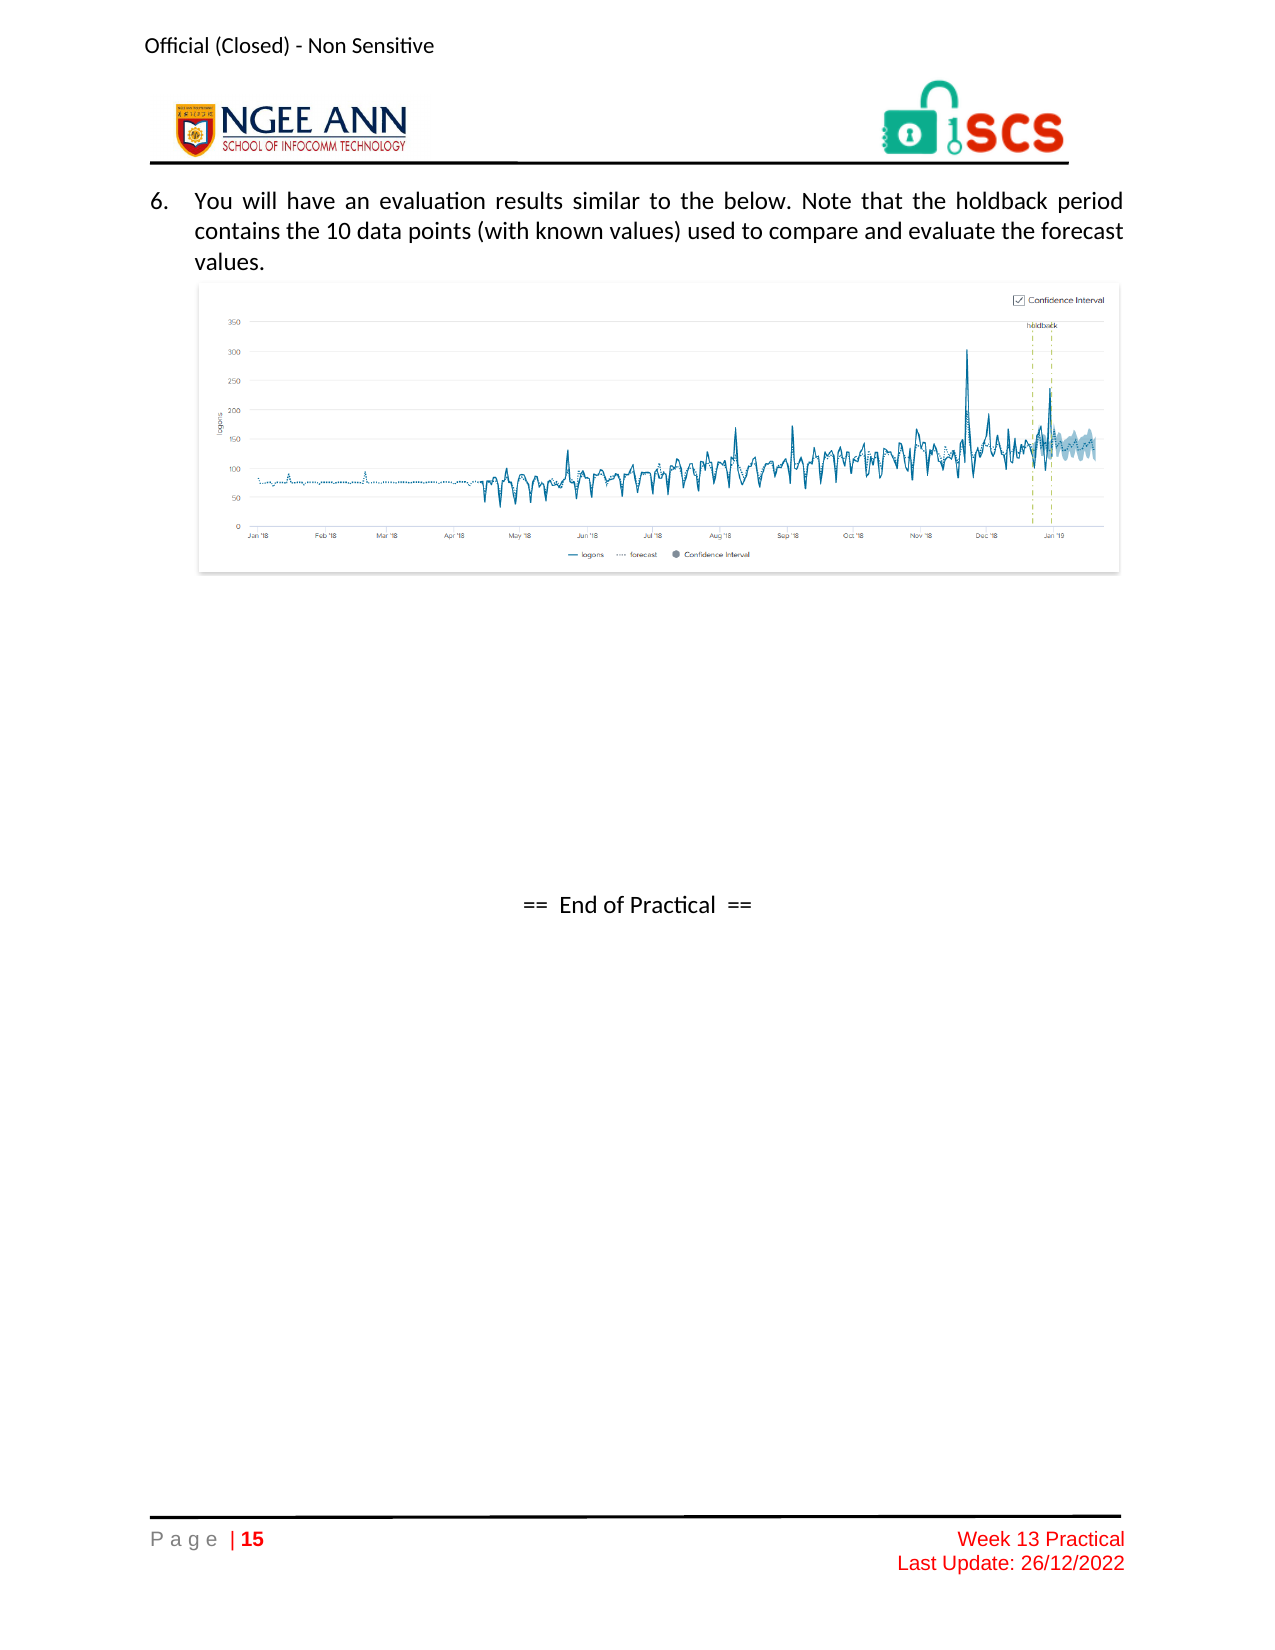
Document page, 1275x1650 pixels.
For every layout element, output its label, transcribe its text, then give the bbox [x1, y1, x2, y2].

picture [194, 276, 1122, 576]
picture [876, 75, 1069, 161]
list You will have an evaluation results similar to the below. Note that the holdback period contains the 10 data points (with known values) used to compare and evaluate the forecast values. [150, 185, 1125, 276]
picture [150, 94, 431, 161]
text == End of Practical == [150, 889, 1125, 920]
